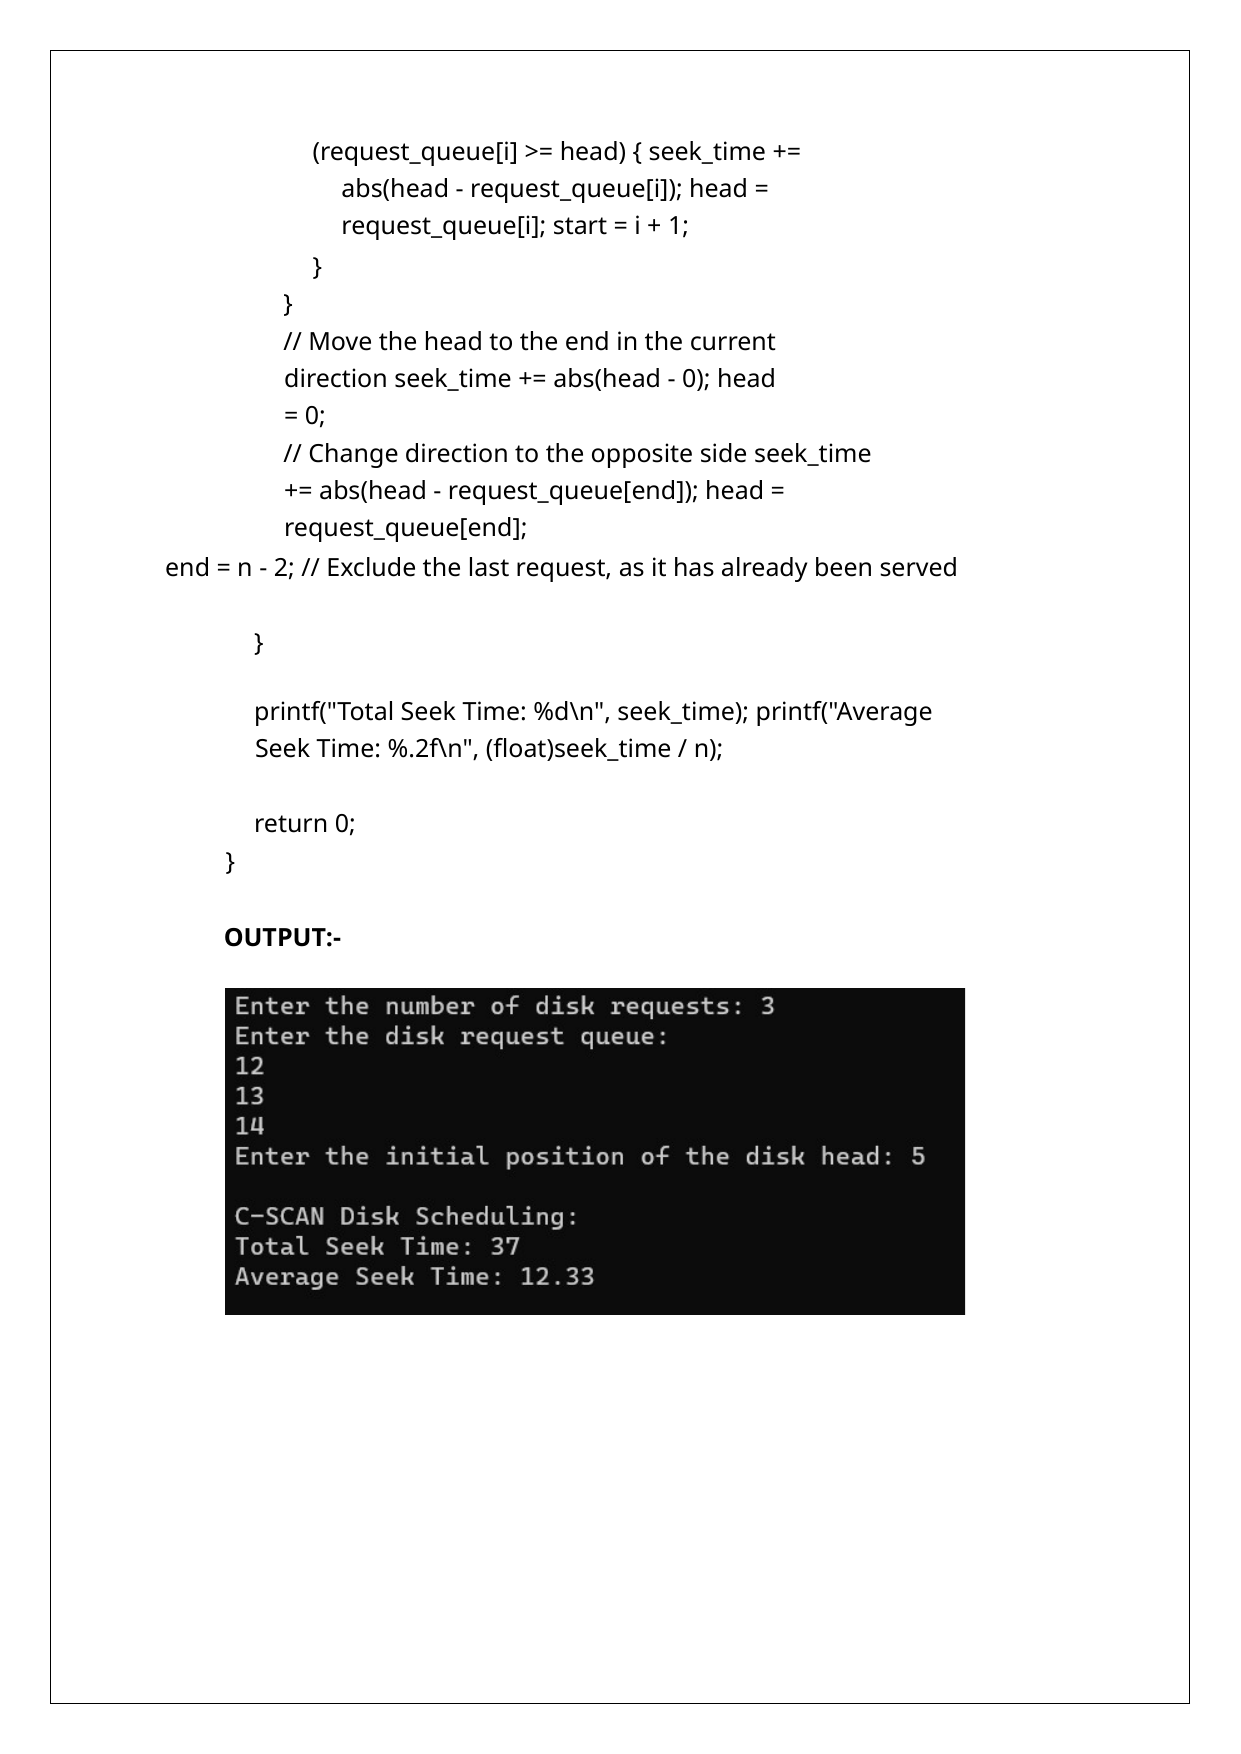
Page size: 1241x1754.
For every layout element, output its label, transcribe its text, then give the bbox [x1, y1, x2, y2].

text printf("Total Seek Time: %d\n", seek_time); printf("Average Seek Time: %.2f\n", (float)seek_time / n); [254, 693, 984, 764]
text } [254, 625, 1078, 659]
picture [225, 988, 966, 1315]
text } [283, 286, 1078, 320]
text return 0; [254, 806, 1078, 840]
text (request_queue[i] >= head) { seek_time += abs(head - request_queue[i]); head = request_queue[i]; start = i + 1; [312, 133, 843, 242]
text // Move the head to the end in the current direction seek_time += abs(head - 0); head = 0; [283, 323, 791, 432]
text // Change direction to the opposite side seek_time += abs(head - request_queue[end]); head = request_queue[end]; [283, 435, 882, 543]
text end = n - 2; // Exclude the last request, as it has already been served [139, 550, 958, 584]
text OUTPUT:- [223, 919, 1041, 953]
text } [312, 248, 1078, 282]
text } [225, 843, 1078, 877]
